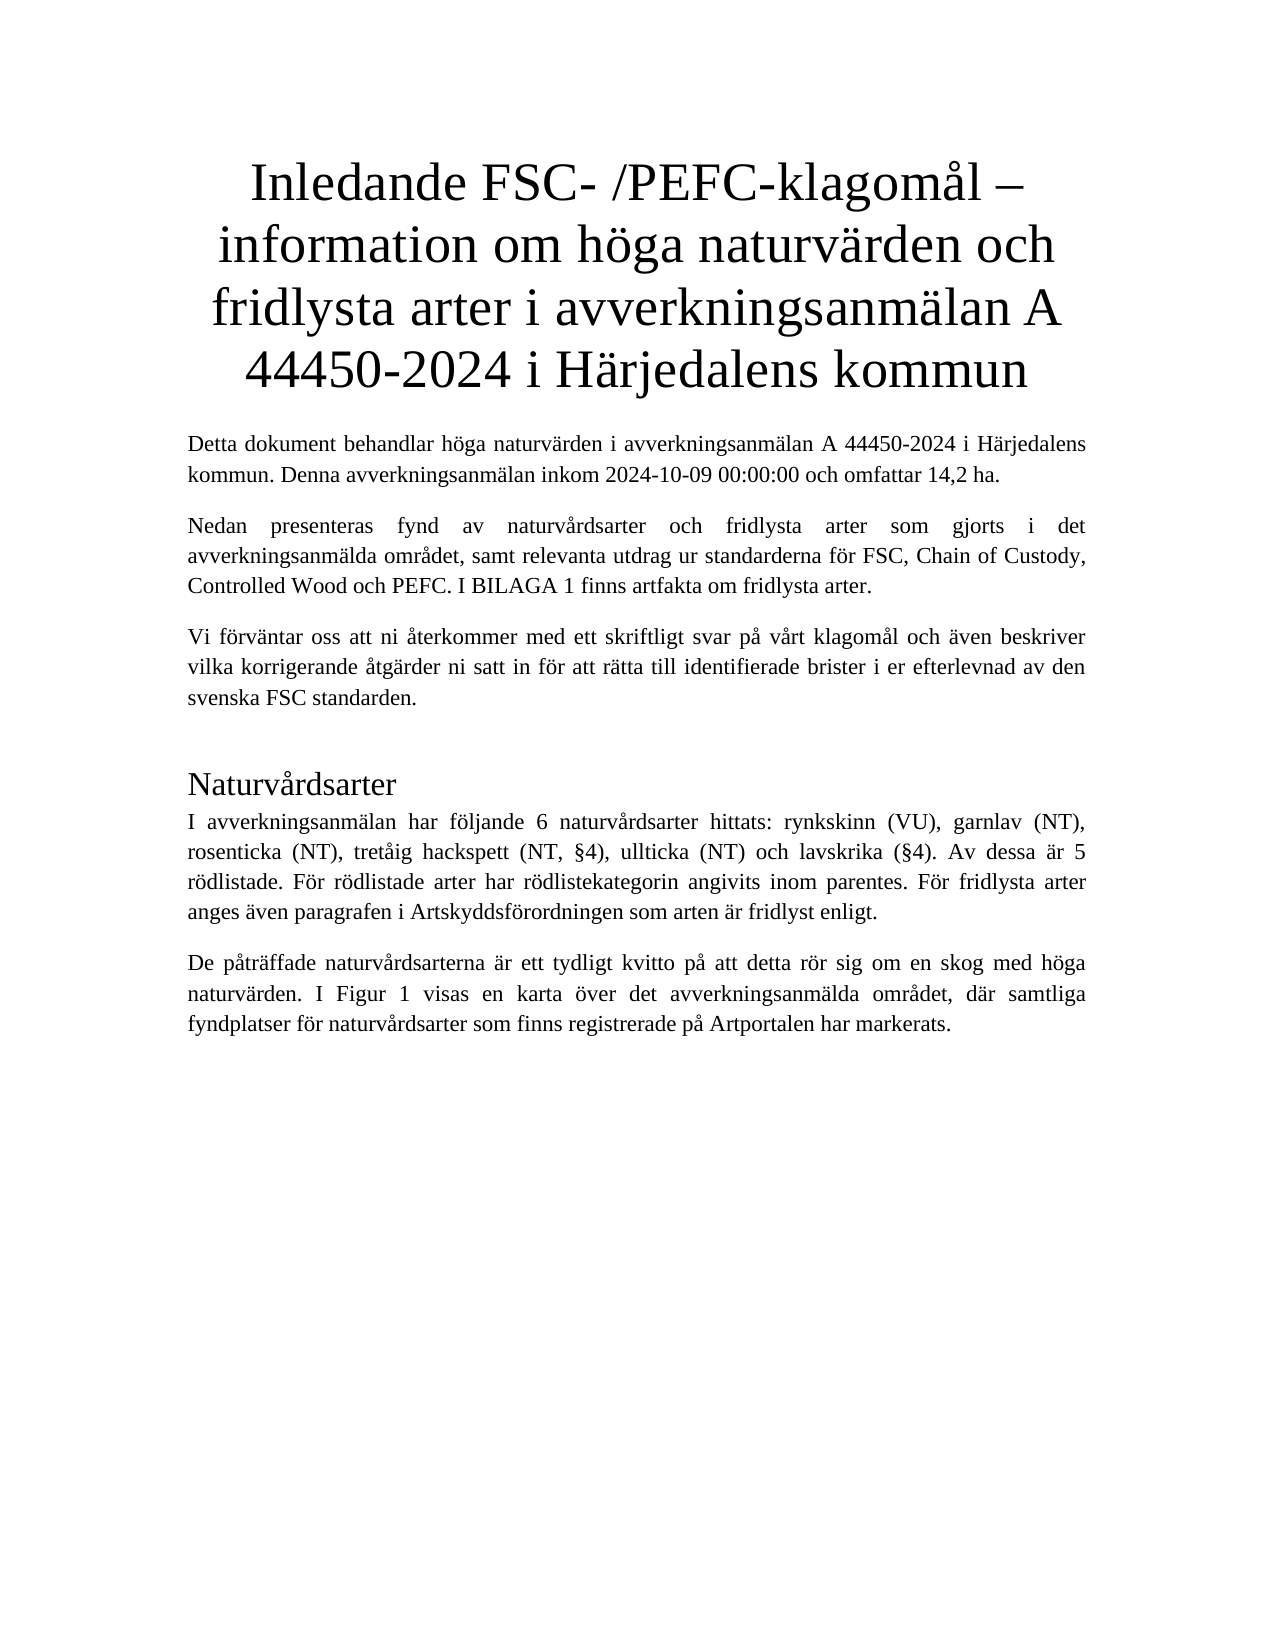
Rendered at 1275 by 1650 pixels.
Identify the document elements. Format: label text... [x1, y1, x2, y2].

text I avverkningsanmälan har följande 6 naturvårdsarter hittats: rynkskinn (VU), garnlav (NT), rosenticka (NT), tretåig hackspett (NT, §4), ullticka (NT) och lavskrika (§4). Av dessa är 5 rödlistade. För rödlistade arter har rödlistekategorin angivits inom parentes. För fridlysta arter anges även paragrafen i Artskyddsförordningen som arten är fridlyst enligt. [187, 808, 1087, 925]
text Vi förväntar oss att ni återkommer med ett skriftligt svar på vårt klagomål och även beskriver vilka korrigerande åtgärder ni satt in för att rätta till identifierade brister i er efterlevnad av den svenska FSC standarden. [187, 623, 1087, 710]
title Inledande FSC- /PEFC-klagomål – information om höga naturvärden och fridlysta arter i avverkningsanmälan A 44450-2024 i Härjedalens kommun [187, 150, 1087, 399]
text Detta dokument behandlar höga naturvärden i avverkningsanmälan A 44450-2024 i Härjedalens kommun. Denna avverkningsanmälan inkom 2024-10-09 00:00:00 och omfattar 14,2 ha. [187, 430, 1087, 487]
subtitle Naturvårdsarter [187, 764, 1087, 802]
text Nedan presenteras fynd av naturvårdsarter och fridlysta arter som gjorts i det avverkningsanmälda området, samt relevanta utdrag ur standarderna för FSC, Chain of Custody, Controlled Wood och PEFC. I BILAGA 1 finns artfakta om fridlysta arter. [187, 512, 1087, 598]
text De påträffade naturvårdsarterna är ett tydligt kvitto på att detta rör sig om en skog med höga naturvärden. I Figur 1 visas en karta över det avverkningsanmälda området, där samtliga fyndplatser för naturvårdsarter som finns registrerade på Artportalen har markerats. [187, 949, 1087, 1036]
